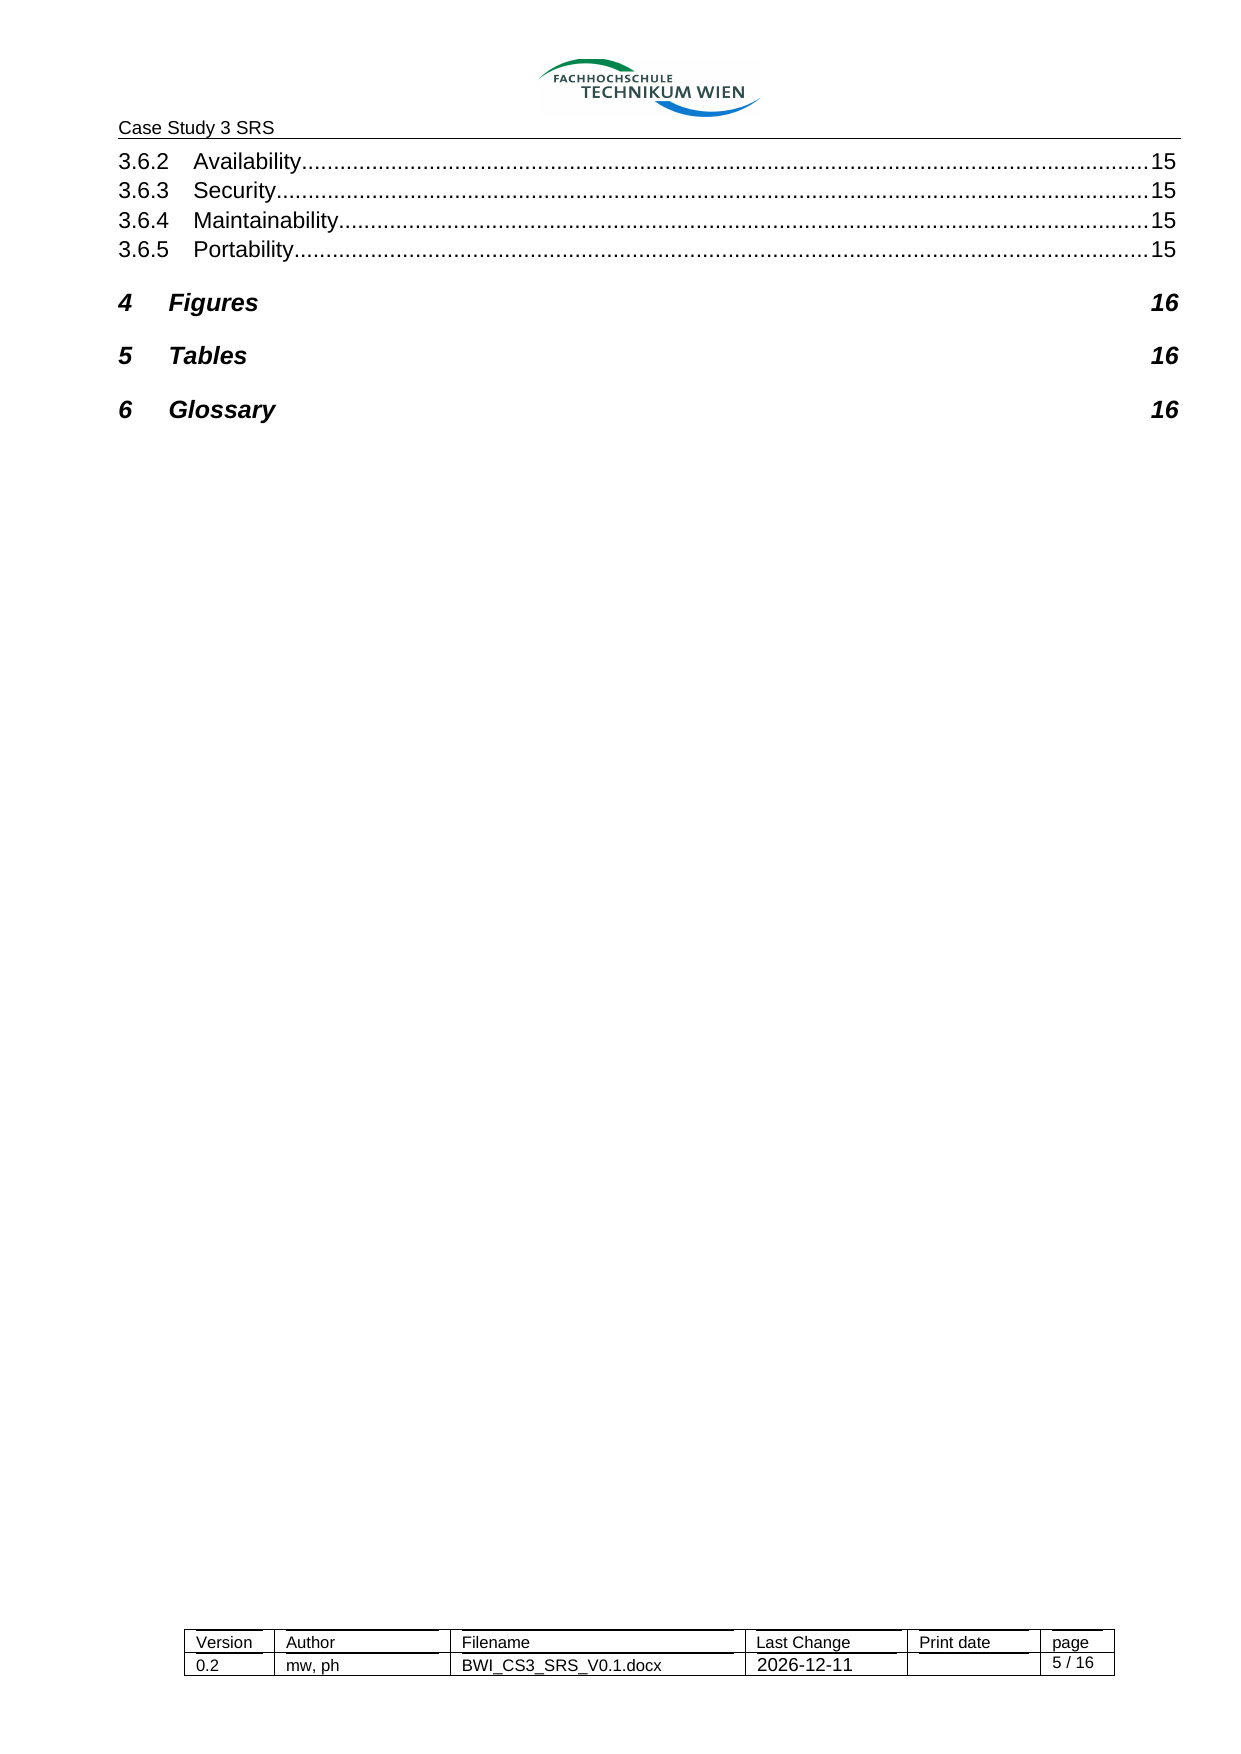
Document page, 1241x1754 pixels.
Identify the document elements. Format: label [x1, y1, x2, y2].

picture [538, 59, 761, 117]
